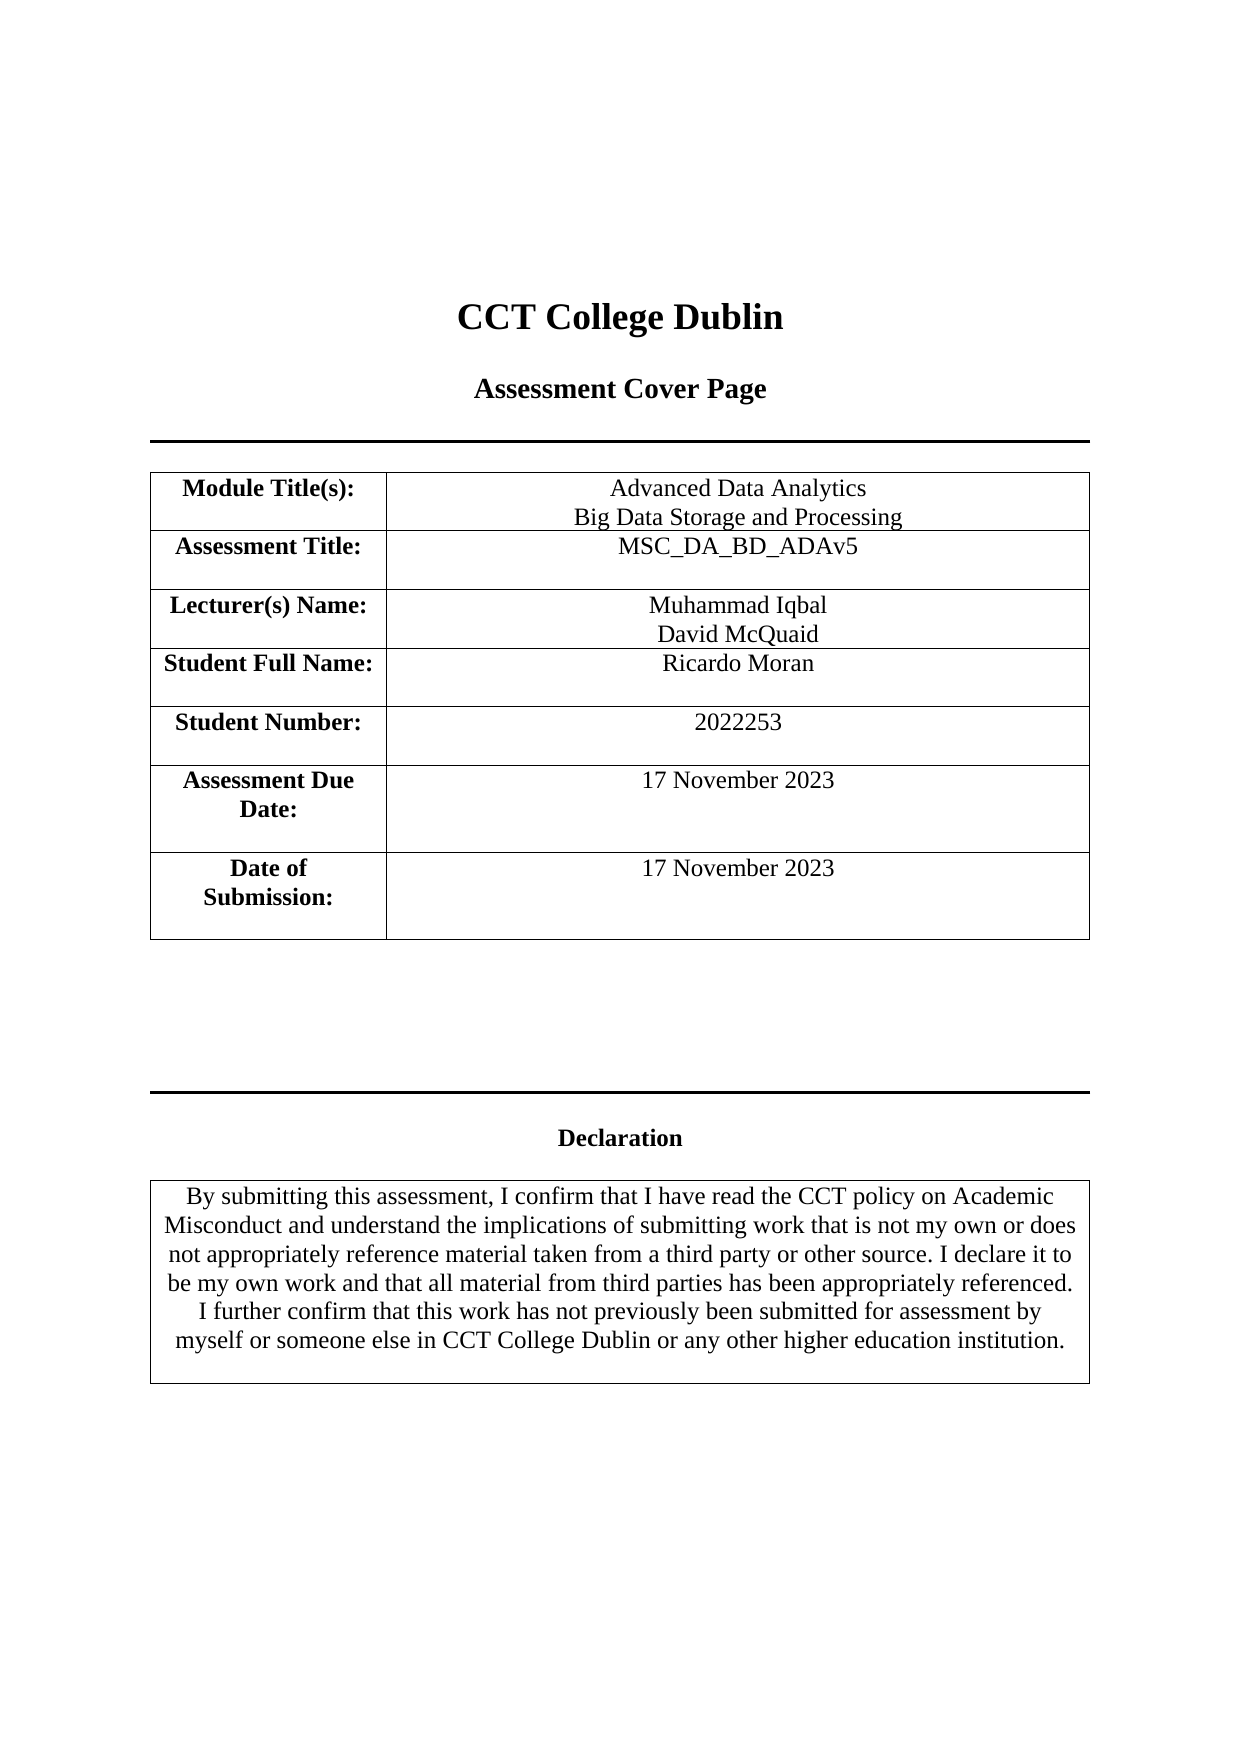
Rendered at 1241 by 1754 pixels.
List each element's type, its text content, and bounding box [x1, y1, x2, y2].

table_cell 2022253 [387, 707, 1089, 764]
table_cell Ricardo Moran [387, 649, 1089, 706]
table_header Advanced Data Analytics Big Data Storage and Processing [387, 473, 1089, 530]
table_header By submitting this assessment, I confirm that I have read the CCT policy on Academic Misconduct and understand the implications of submitting work that is not my own or does not appropriately reference material taken from a third party or other source. I declare it to be my own work and that all material from third parties has been appropriately referenced. I further confirm that this work has not previously been submitted for assessment by myself or someone else in CCT College Dublin or any other higher education institution. [151, 1181, 1089, 1383]
table_cell 17 November 2023 [387, 766, 1089, 852]
table_cell Student Number: [151, 707, 386, 764]
table_cell Student Full Name: [151, 649, 386, 706]
table_header Module Title(s): [151, 473, 386, 530]
text Declaration [150, 1123, 1090, 1152]
table_cell MSC_DA_BD_ADAv5 [387, 531, 1089, 589]
table_cell Muhammad Iqbal David McQuaid [387, 590, 1089, 647]
text CCT College Dublin [150, 294, 1090, 337]
table_cell Lecturer(s) Name: [151, 590, 386, 647]
table_cell Assessment Title: [151, 531, 386, 589]
table_cell 17 November 2023 [387, 853, 1089, 939]
text Assessment Cover Page [150, 371, 1090, 404]
table_cell Assessment Due Date: [151, 766, 386, 852]
table_cell Date of Submission: [151, 853, 386, 939]
